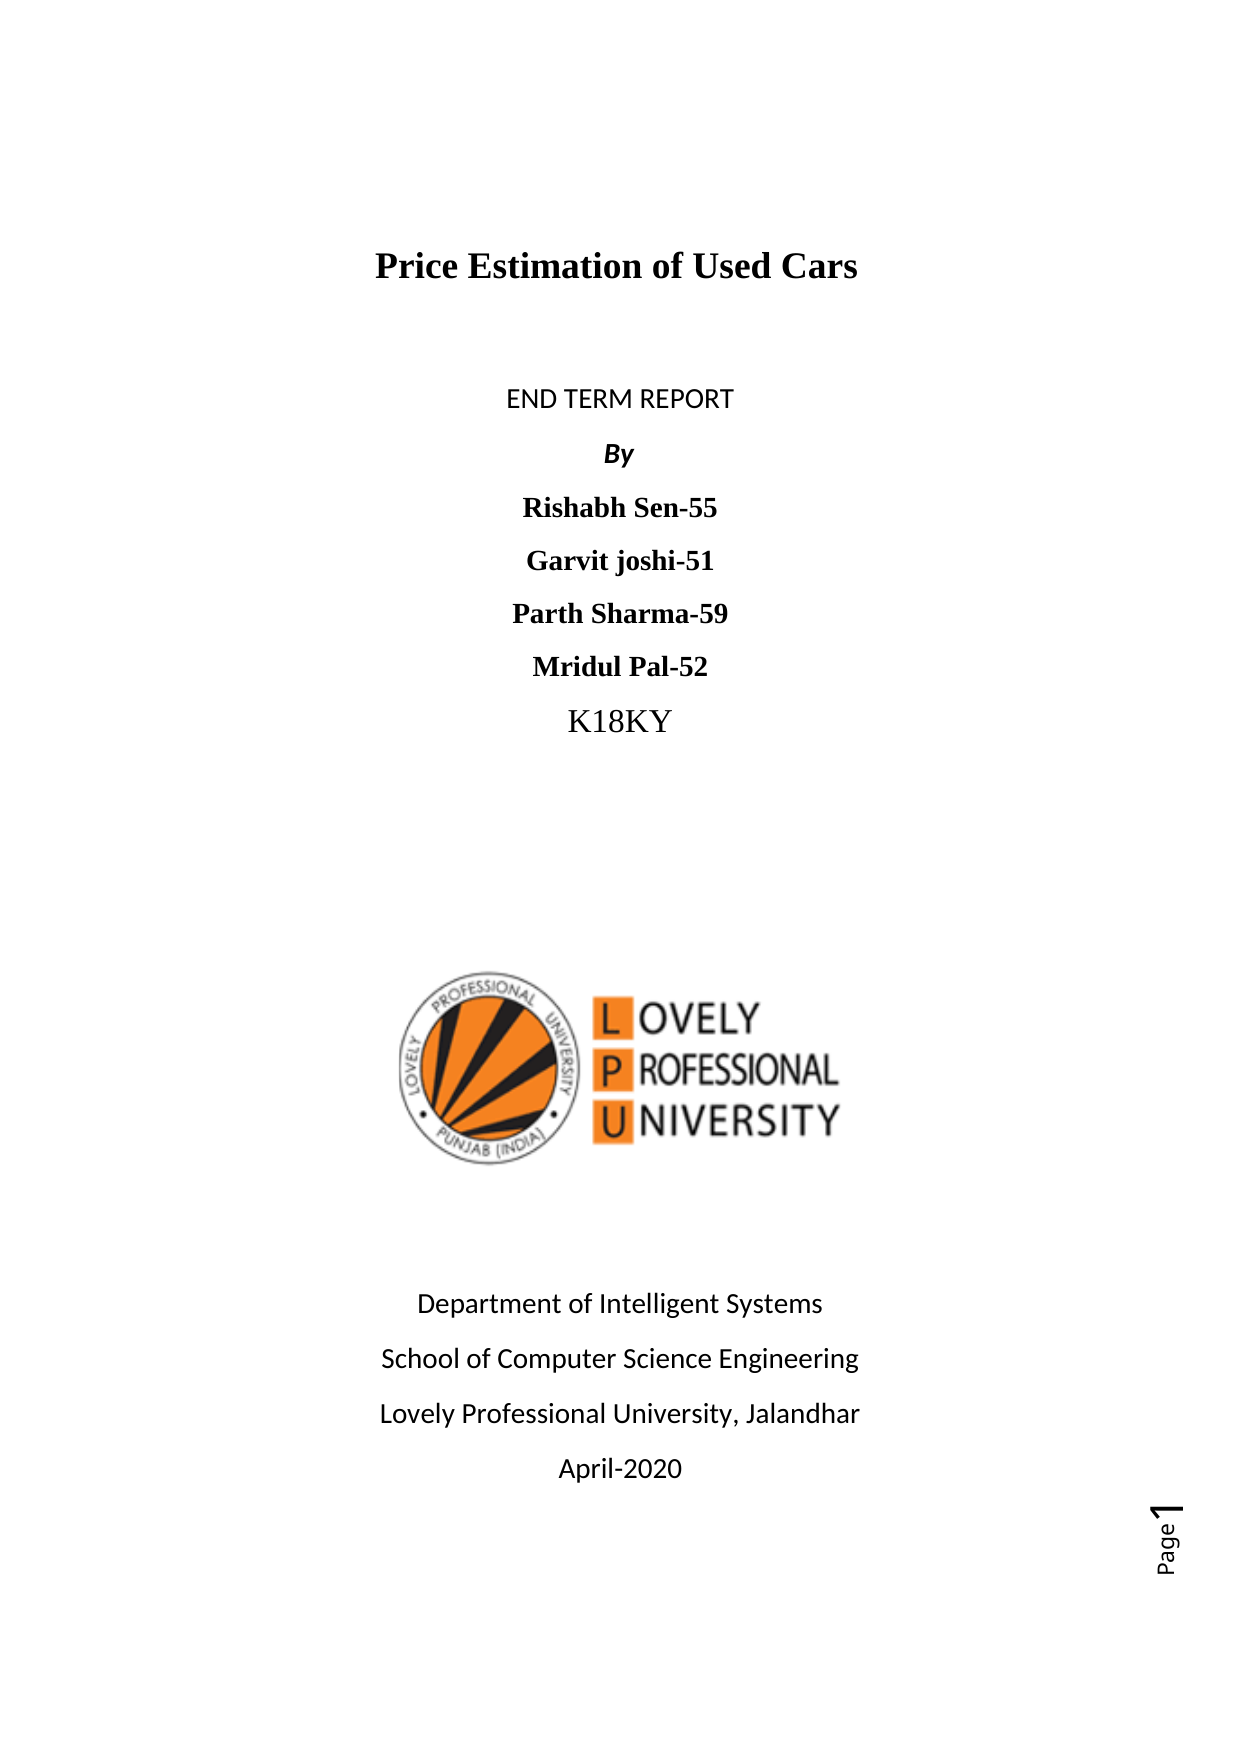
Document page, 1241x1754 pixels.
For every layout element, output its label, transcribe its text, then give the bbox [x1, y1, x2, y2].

text School of Computer Science Engineering [150, 1340, 1090, 1376]
text K18KY [150, 702, 1090, 740]
text Rishabh Sen-55 [150, 490, 1090, 524]
text Department of Intelligent Systems [150, 1285, 1090, 1321]
text Parth Sharma-59 [150, 596, 1090, 629]
text By [150, 435, 1090, 471]
text Garvit joshi-51 [150, 543, 1090, 577]
text Lovely Professional University, Jalandhar [150, 1395, 1090, 1431]
text Mridul Pal-52 [150, 649, 1090, 682]
text Price Estimation of Used Cars [300, 244, 1090, 287]
text END TERM REPORT [150, 380, 1090, 416]
picture [398, 925, 842, 1212]
text April-2020 [150, 1450, 1090, 1486]
